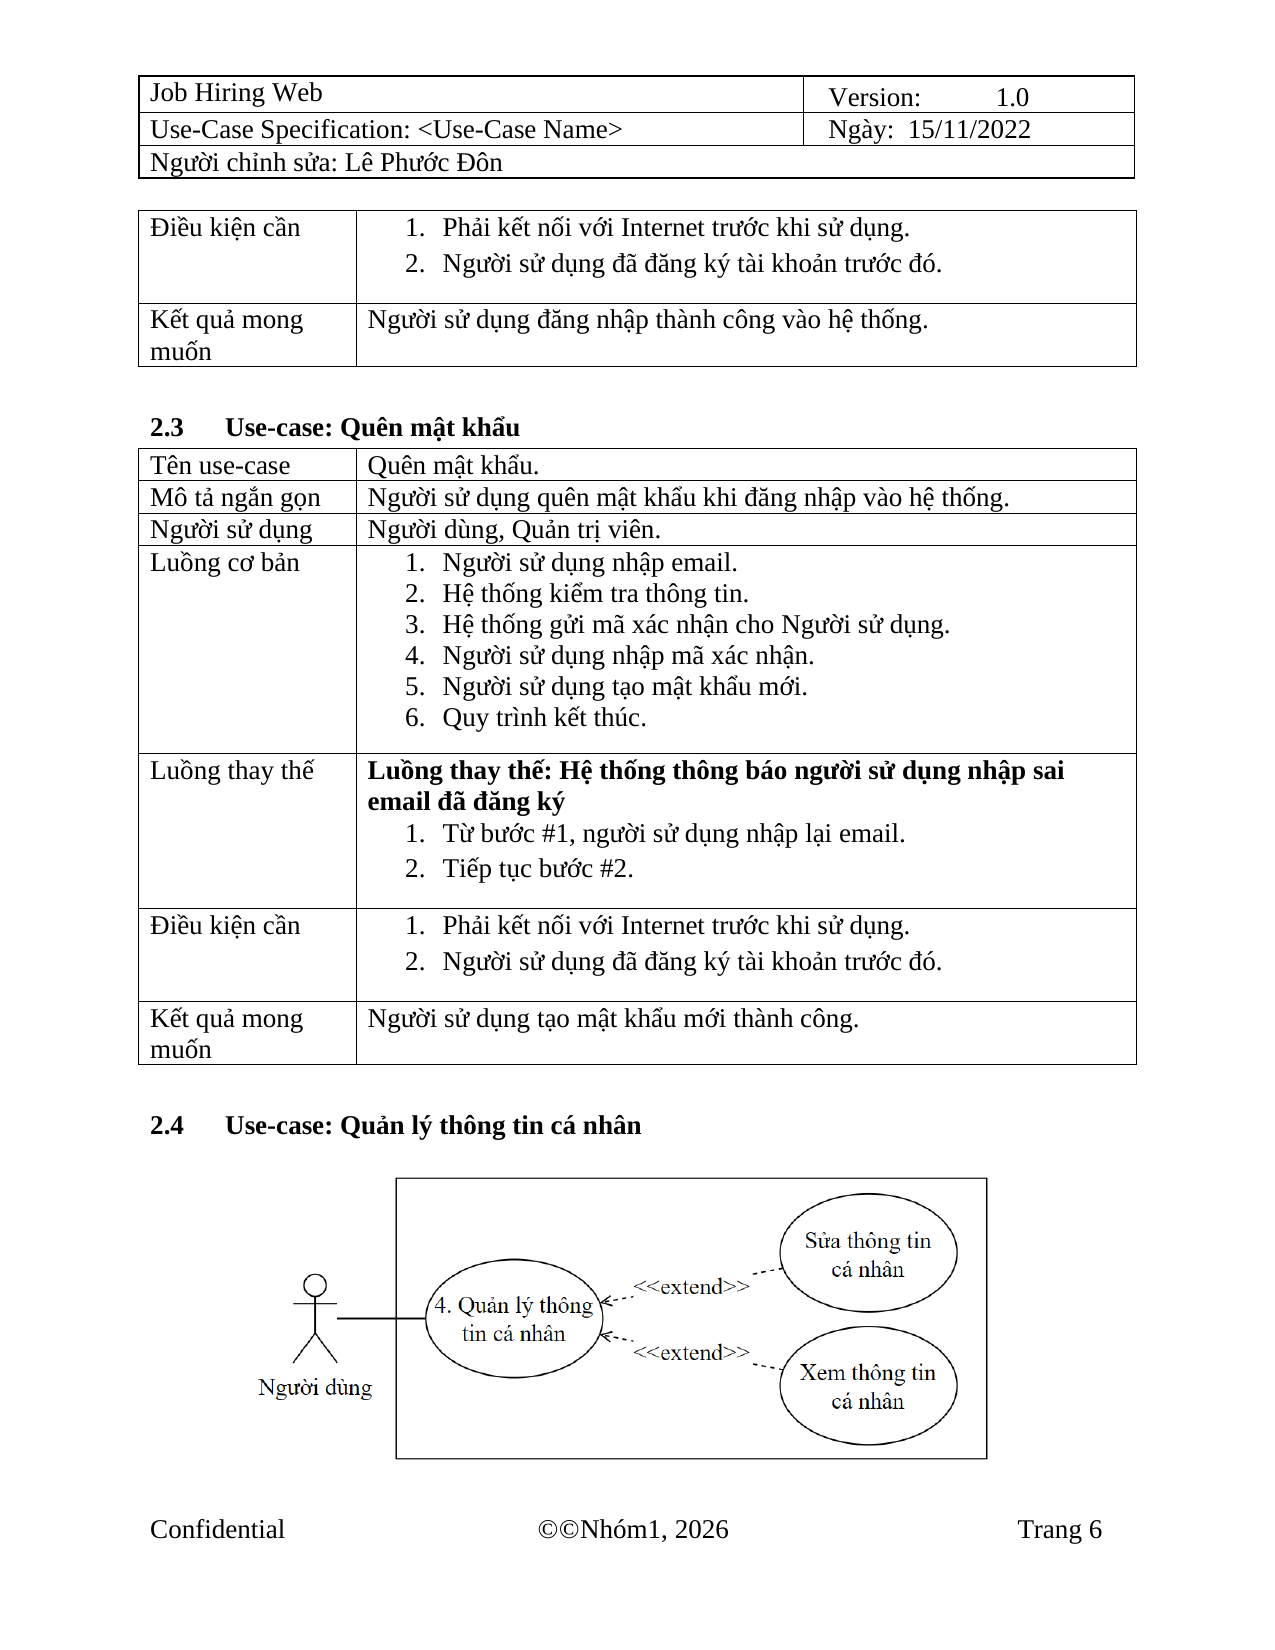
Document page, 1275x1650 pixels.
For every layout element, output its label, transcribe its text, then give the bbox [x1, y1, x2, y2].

table_header Tên use-case [139, 449, 356, 480]
subtitle Use-case: Quản lý thông tin cá nhân [150, 1109, 1125, 1140]
table_cell Kết quả mong muốn [139, 1002, 356, 1064]
table_cell Luồng thay thế: Hệ thống thông báo người sử dụng nhập sai email đã đăng ký Từ bước #1, người sử dụng nhập lại email. Tiếp tục bước #2. [357, 754, 1136, 908]
table_cell Luồng thay thế [139, 754, 356, 908]
table_cell Phải kết nối với Internet trước khi sử dụng. Người sử dụng đã đăng ký tài khoản trước đó. [357, 909, 1136, 1001]
table_cell Phải kết nối với Internet trước khi sử dụng. Người sử dụng đã đăng ký tài khoản trước đó. [357, 211, 1136, 303]
table_cell Mô tả ngắn gọn [139, 481, 356, 512]
table_cell Điều kiện cần [139, 211, 356, 303]
table_cell Người sử dụng nhập email. Hệ thống kiểm tra thông tin. Hệ thống gửi mã xác nhận cho Người sử dụng. Người sử dụng nhập mã xác nhận. Người sử dụng tạo mật khẩu mới. Quy trình kết thúc. [357, 546, 1136, 753]
table_cell Kết quả mong muốn [139, 304, 356, 366]
table_cell Người sử dụng [139, 514, 356, 544]
table_cell Luồng cơ bản [139, 546, 356, 753]
table_cell Người sử dụng đăng nhập thành công vào hệ thống. [357, 304, 1136, 366]
table_cell Người sử dụng tạo mật khẩu mới thành công. [357, 1002, 1136, 1064]
table_cell Người dùng, Quản trị viên. [357, 514, 1136, 544]
table_cell Người sử dụng quên mật khẩu khi đăng nhập vào hệ thống. [357, 481, 1136, 512]
table_cell Điều kiện cần [139, 909, 356, 1001]
subtitle Use-case: Quên mật khẩu [150, 411, 1125, 442]
table_header Quên mật khẩu. [357, 449, 1136, 480]
picture [258, 1146, 1017, 1488]
